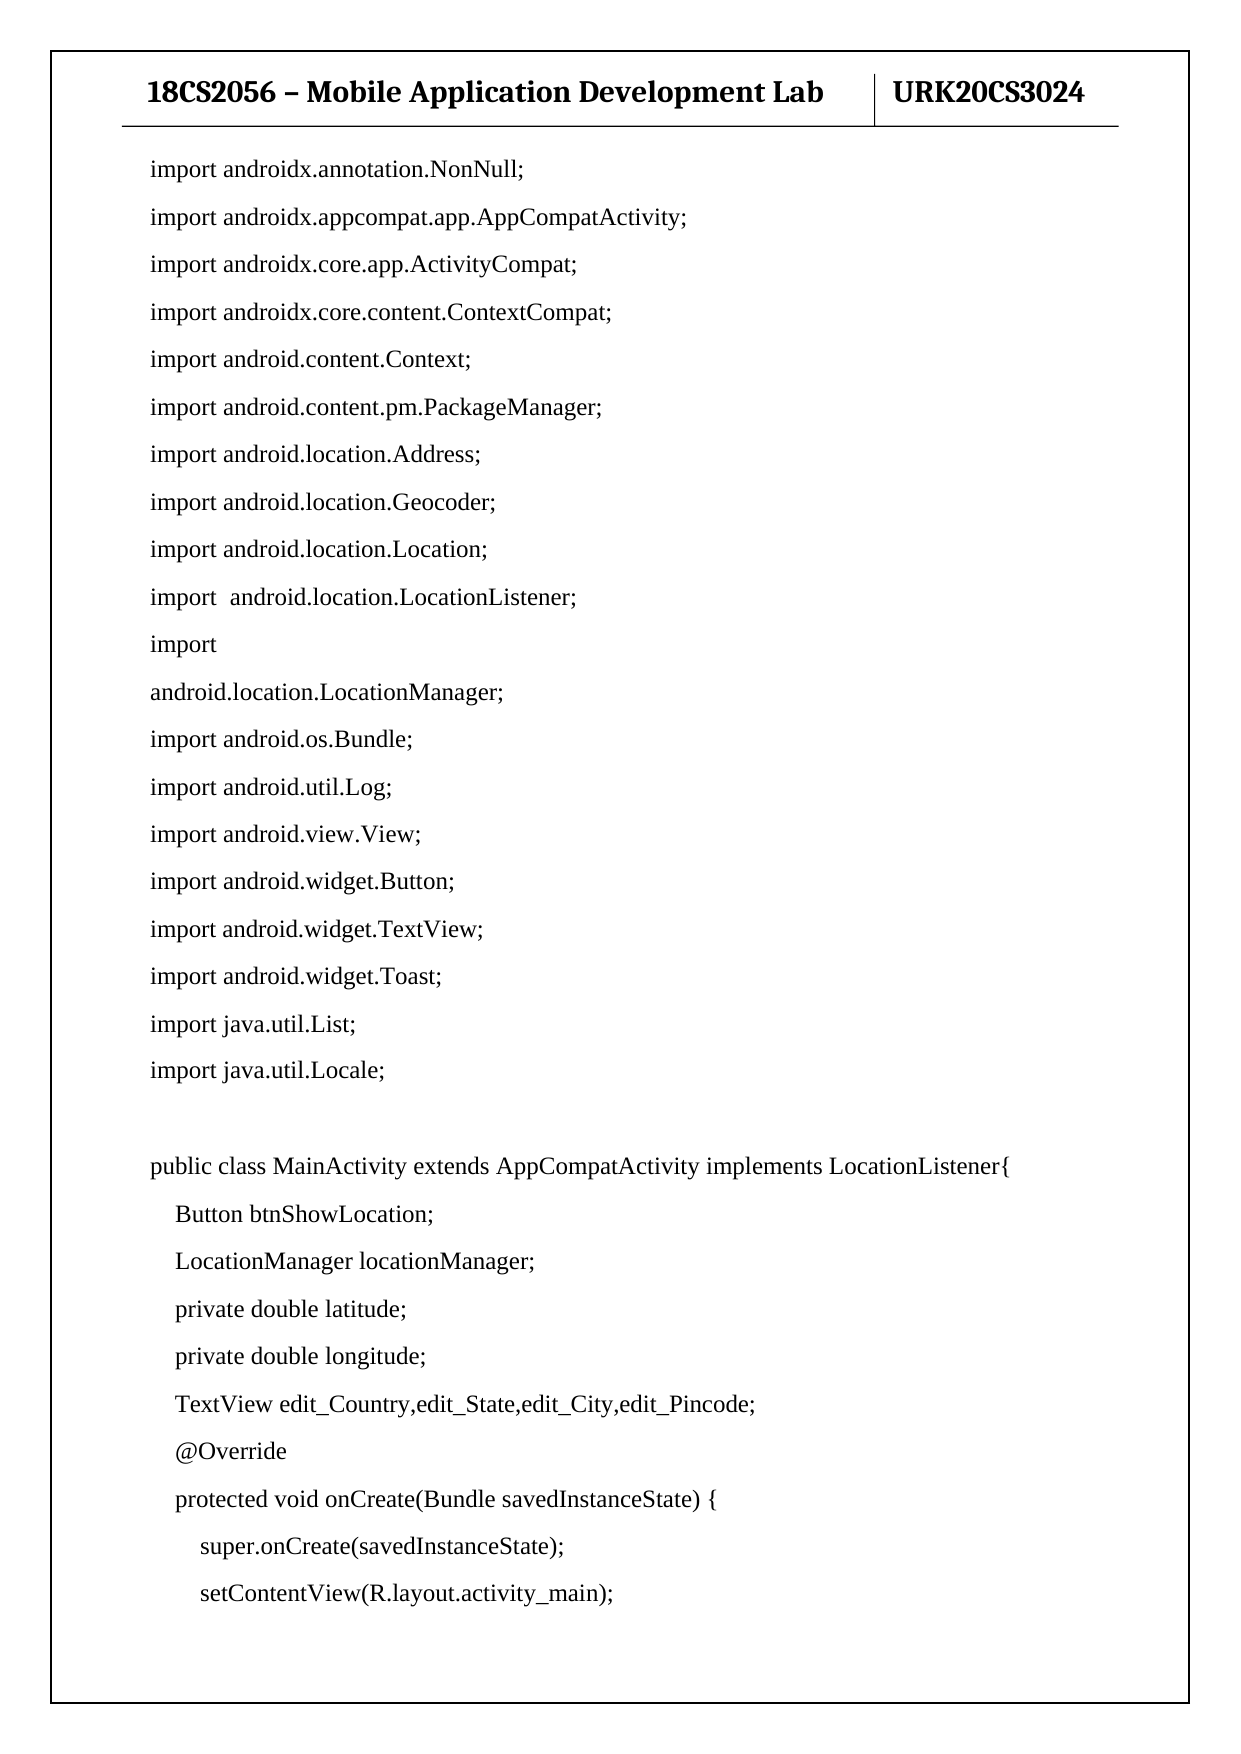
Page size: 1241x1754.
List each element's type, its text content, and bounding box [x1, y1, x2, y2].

text TextView edit_Country,edit_State,edit_City,edit_Pincode; @Override [174, 1389, 757, 1465]
text import android.content.pm.PackageManager; import android.location.Address; [150, 392, 604, 468]
text LocationManager locationManager; private double latitude; [175, 1246, 537, 1322]
text import android.widget.TextView; import android.widget.Toast; import java.util.List; [150, 914, 485, 1037]
text public class MainActivity extends AppCompatActivity implements LocationListener{ Button btnShowLocation; [150, 1151, 1013, 1227]
text protected void onCreate(Bundle savedInstanceState) { super.onCreate(savedInstanceState); setContentView(R.layout.activity_main); [175, 1484, 720, 1607]
text import android.location.LocationListener; import android.location.LocationManager; import android.os.Bundle; [150, 582, 577, 753]
text import android.location.Geocoder; import android.location.Location; [150, 487, 498, 563]
text import java.util.Locale; [150, 1056, 1138, 1085]
text private double longitude; [175, 1341, 1138, 1370]
text import android.util.Log; import android.view.View; import android.widget.Button; [150, 772, 455, 895]
text import androidx.core.content.ContextCompat; import android.content.Context; [150, 297, 614, 373]
text import androidx.annotation.NonNull; [150, 154, 1138, 183]
text import androidx.appcompat.app.AppCompatActivity; import androidx.core.app.ActivityCompat; [150, 202, 689, 278]
